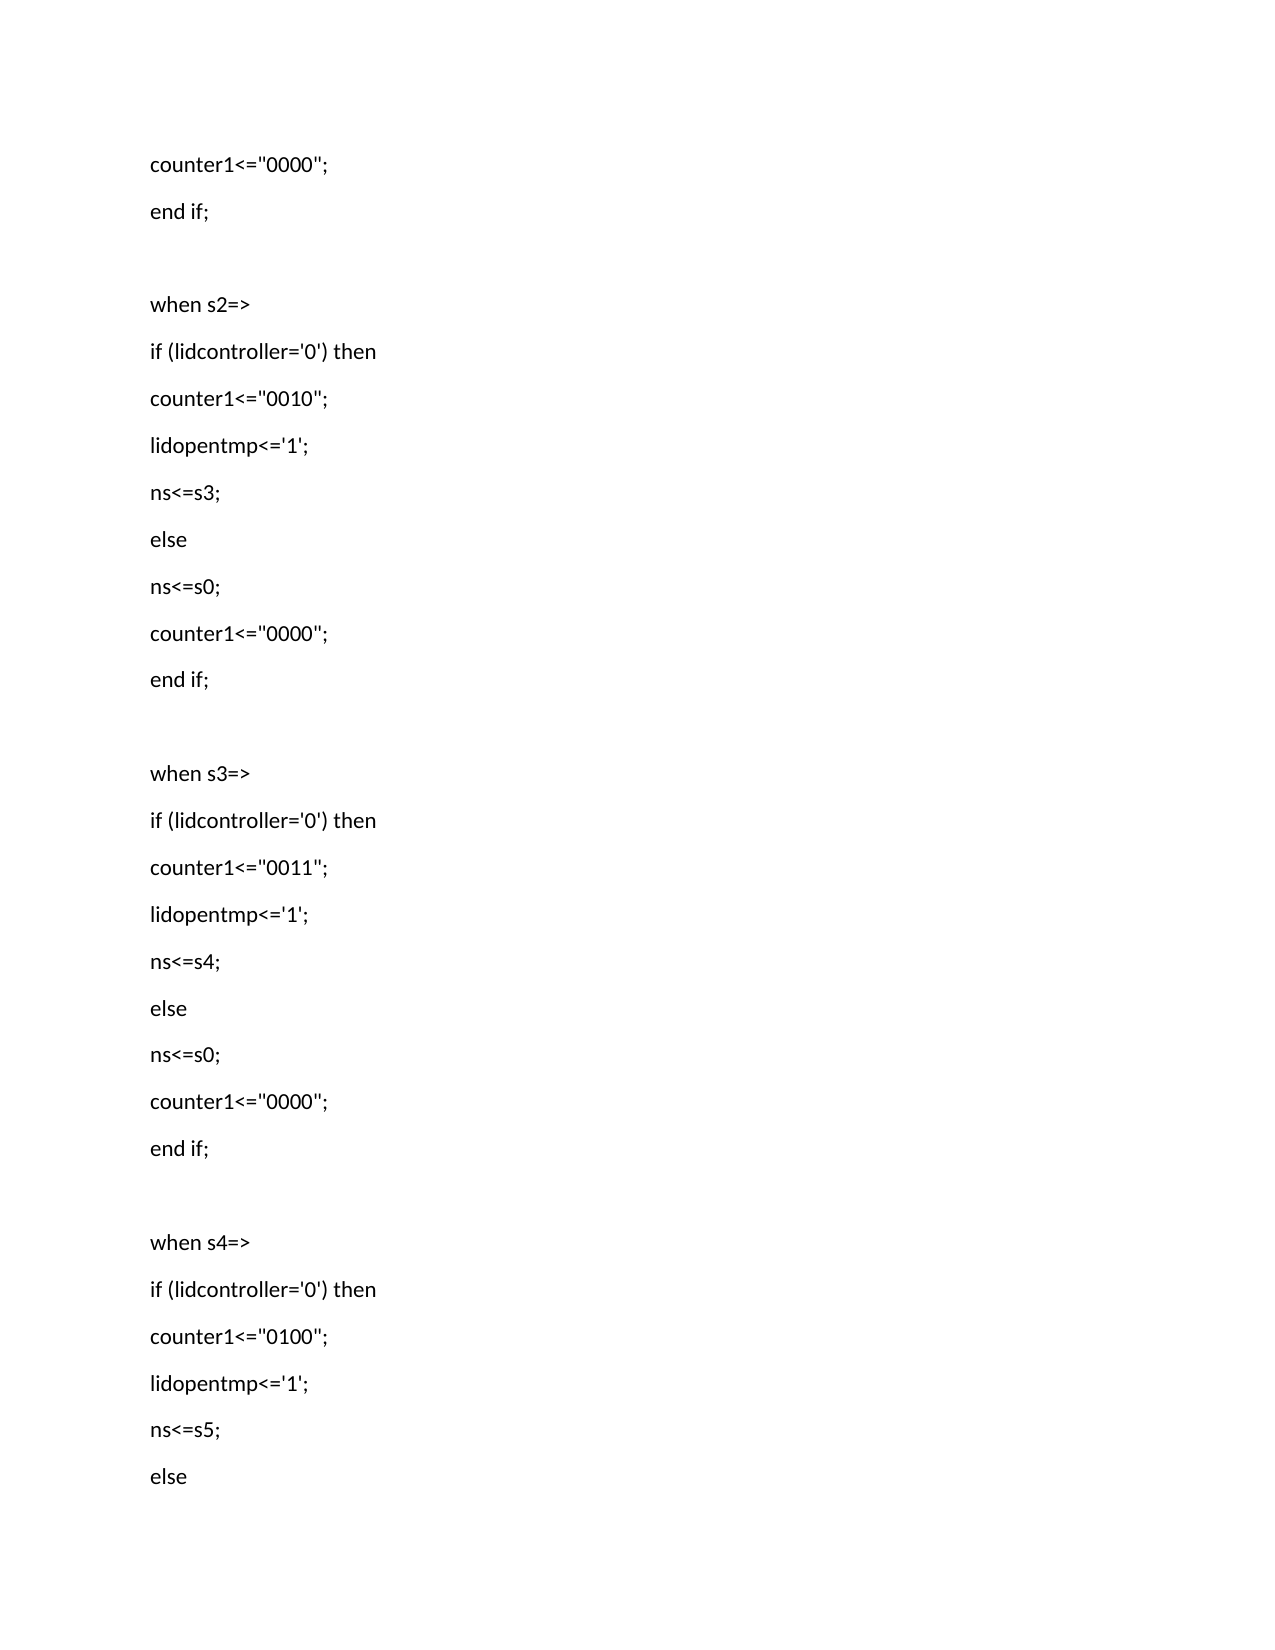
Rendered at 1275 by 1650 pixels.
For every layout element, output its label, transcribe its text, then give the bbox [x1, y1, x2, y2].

text when s2=> [150, 291, 1125, 319]
text else [150, 525, 1125, 553]
text end if; [150, 666, 1125, 694]
text counter1<="0010"; [150, 384, 1125, 412]
text when s4=> [150, 1228, 1125, 1256]
text ns<=s4; [150, 947, 1125, 975]
text counter1<="0011"; [150, 853, 1125, 881]
text counter1<="0000"; [150, 1087, 1125, 1116]
text ns<=s5; [150, 1416, 1125, 1444]
text counter1<="0000"; [150, 150, 1125, 178]
text end if; [150, 1134, 1125, 1162]
text if (lidcontroller='0') then [150, 1275, 1125, 1303]
text counter1<="0000"; [150, 619, 1125, 647]
text if (lidcontroller='0') then [150, 337, 1125, 366]
text end if; [150, 197, 1125, 225]
text counter1<="0100"; [150, 1322, 1125, 1350]
text else [150, 1462, 1125, 1491]
text ns<=s0; [150, 572, 1125, 600]
text ns<=s0; [150, 1041, 1125, 1069]
text lidopentmp<='1'; [150, 431, 1125, 459]
text else [150, 994, 1125, 1022]
text ns<=s3; [150, 478, 1125, 506]
text if (lidcontroller='0') then [150, 806, 1125, 834]
text when s3=> [150, 759, 1125, 787]
text lidopentmp<='1'; [150, 900, 1125, 928]
text lidopentmp<='1'; [150, 1369, 1125, 1397]
